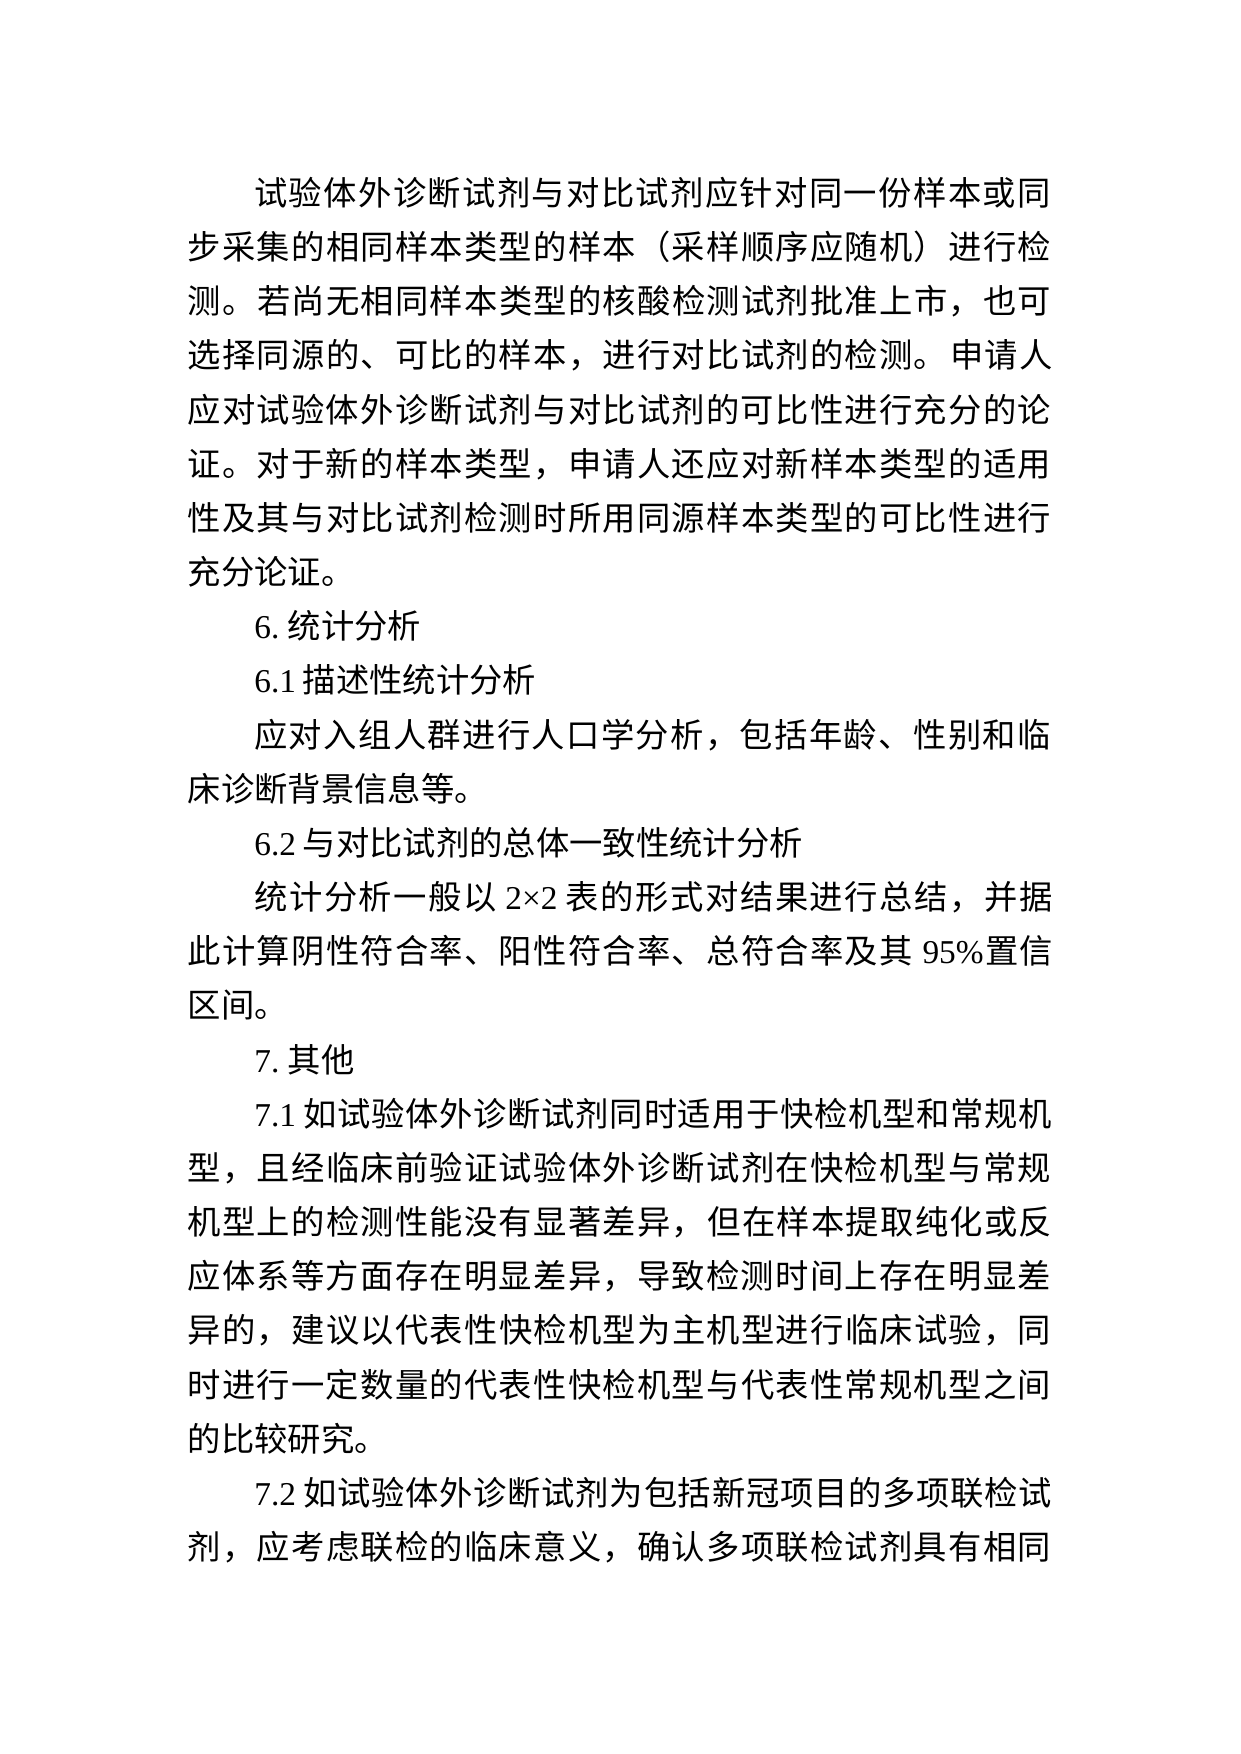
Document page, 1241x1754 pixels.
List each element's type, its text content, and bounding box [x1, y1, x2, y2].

text 应对入组人群进行人口学分析，包括年龄、性别和临床诊断背景信息等。 [187, 704, 1053, 812]
text 6.1描述性统计分析 [187, 649, 1053, 704]
text 7.1如试验体外诊断试剂同时适用于快检机型和常规机型，且经临床前验证试验体外诊断试剂在快检机型与常规机型上的检测性能没有显著差异，但在样本提取纯化或反应体系等方面存在明显差异，导致检测时间上存在明显差异的，建议以代表性快检机型为主机型进行临床试验，同时进行一定数量的代表性快检机型与代表性常规机型之间的比较研究。 [187, 1083, 1053, 1462]
text 6. 统计分析 [187, 595, 1053, 649]
text 7. 其他 [187, 1029, 1053, 1083]
text 统计分析一般以2×2表的形式对结果进行总结，并据此计算阴性符合率、阳性符合率、总符合率及其95%置信区间。 [187, 866, 1053, 1029]
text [187, 1462, 1053, 1570]
text 试验体外诊断试剂与对比试剂应针对同一份样本或同步采集的相同样本类型的样本（采样顺序应随机）进行检测。若尚无相同样本类型的核酸检测试剂批准上市，也可选择同源的、可比的样本，进行对比试剂的检测。申请人应对试验体外诊断试剂与对比试剂的可比性进行充分的论证。对于新的样本类型，申请人还应对新样本类型的适用性及其与对比试剂检测时所用同源样本类型的可比性进行充分论证。 [187, 162, 1053, 595]
text 6.2与对比试剂的总体一致性统计分析 [187, 812, 1053, 866]
